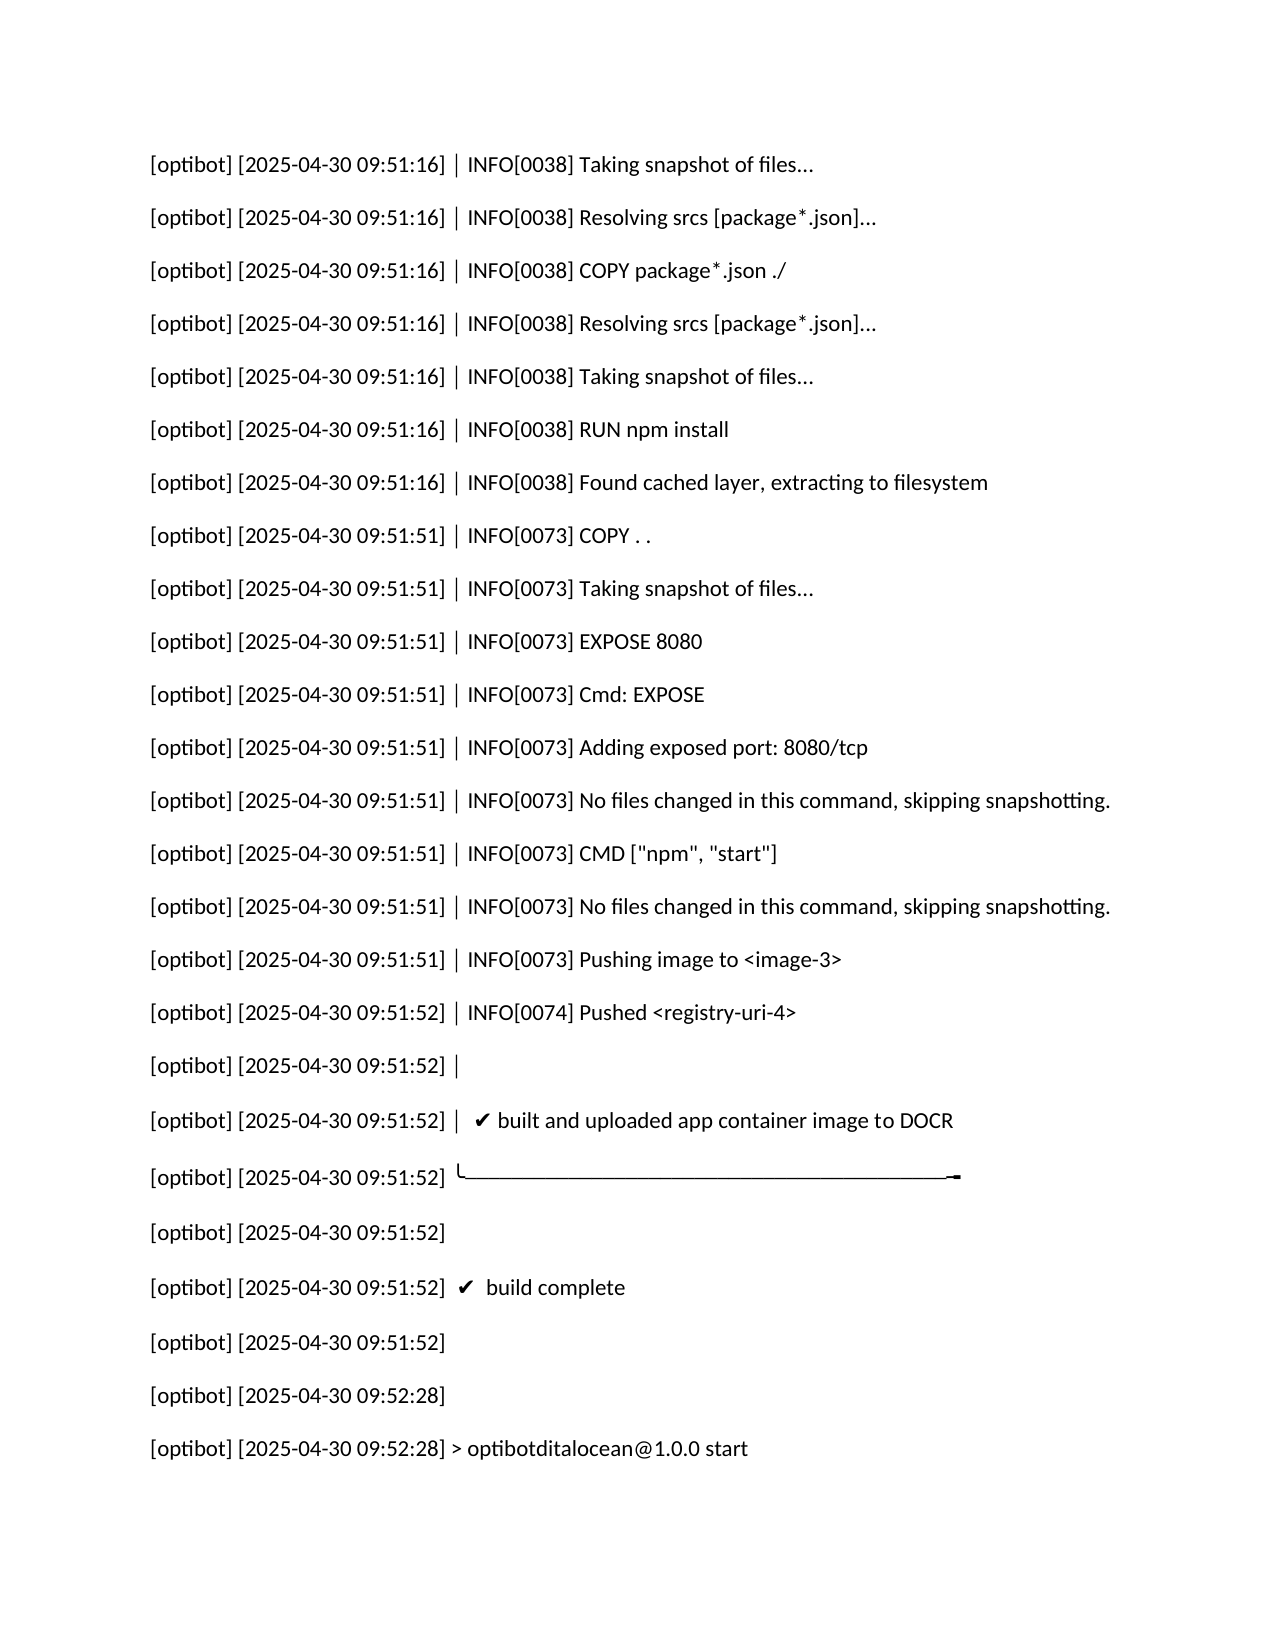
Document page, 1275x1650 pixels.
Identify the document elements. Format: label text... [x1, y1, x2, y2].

text [optibot] [2025-04-30 09:51:51] │ INFO[0073] Cmd: EXPOSE [150, 680, 1125, 708]
text [optibot] [2025-04-30 09:51:51] │ INFO[0073] EXPOSE 8080 [150, 627, 1125, 655]
text [optibot] [2025-04-30 09:51:51] │ INFO[0073] Pushing image to <image-3> [150, 945, 1125, 973]
text [optibot] [2025-04-30 09:51:52] ╰──────────────────────────────────────────╼ [150, 1161, 1125, 1192]
text [optibot] [2025-04-30 09:52:28] > optibotditalocean@1.0.0 start [150, 1434, 1125, 1462]
text [optibot] [2025-04-30 09:51:52] │ [150, 1051, 1125, 1079]
text [optibot] [2025-04-30 09:51:51] │ INFO[0073] Adding exposed port: 8080/tcp [150, 733, 1125, 761]
text [optibot] [2025-04-30 09:51:16] │ INFO[0038] RUN npm install [150, 415, 1125, 443]
text [optibot] [2025-04-30 09:51:16] │ INFO[0038] Resolving srcs [package*.json]... [150, 203, 1125, 231]
text [optibot] [2025-04-30 09:51:16] │ INFO[0038] Found cached layer, extracting to filesystem [150, 468, 1125, 496]
text [optibot] [2025-04-30 09:51:51] │ INFO[0073] Taking snapshot of files... [150, 574, 1125, 602]
text [optibot] [2025-04-30 09:51:16] │ INFO[0038] COPY package*.json ./ [150, 256, 1125, 284]
text [optibot] [2025-04-30 09:51:16] │ INFO[0038] Resolving srcs [package*.json]... [150, 309, 1125, 337]
text [optibot] [2025-04-30 09:51:51] │ INFO[0073] CMD ["npm", "start"] [150, 839, 1125, 867]
text [optibot] [2025-04-30 09:51:52] [150, 1218, 1125, 1246]
text [optibot] [2025-04-30 09:51:52] │ ✔ built and uploaded app container image to DOCR [150, 1104, 1125, 1136]
text [optibot] [2025-04-30 09:51:16] │ INFO[0038] Taking snapshot of files... [150, 150, 1125, 178]
text [optibot] [2025-04-30 09:51:16] │ INFO[0038] Taking snapshot of files... [150, 362, 1125, 390]
text [optibot] [2025-04-30 09:52:28] [150, 1381, 1125, 1409]
text [optibot] [2025-04-30 09:51:52] ✔ build complete [150, 1271, 1125, 1302]
text [optibot] [2025-04-30 09:51:51] │ INFO[0073] No files changed in this command, skipping snapshotting. [150, 892, 1125, 920]
text [optibot] [2025-04-30 09:51:51] │ INFO[0073] COPY . . [150, 521, 1125, 549]
text [optibot] [2025-04-30 09:51:52] │ INFO[0074] Pushed <registry-uri-4> [150, 998, 1125, 1026]
text [optibot] [2025-04-30 09:51:51] │ INFO[0073] No files changed in this command, skipping snapshotting. [150, 786, 1125, 814]
text [optibot] [2025-04-30 09:51:52] [150, 1328, 1125, 1356]
